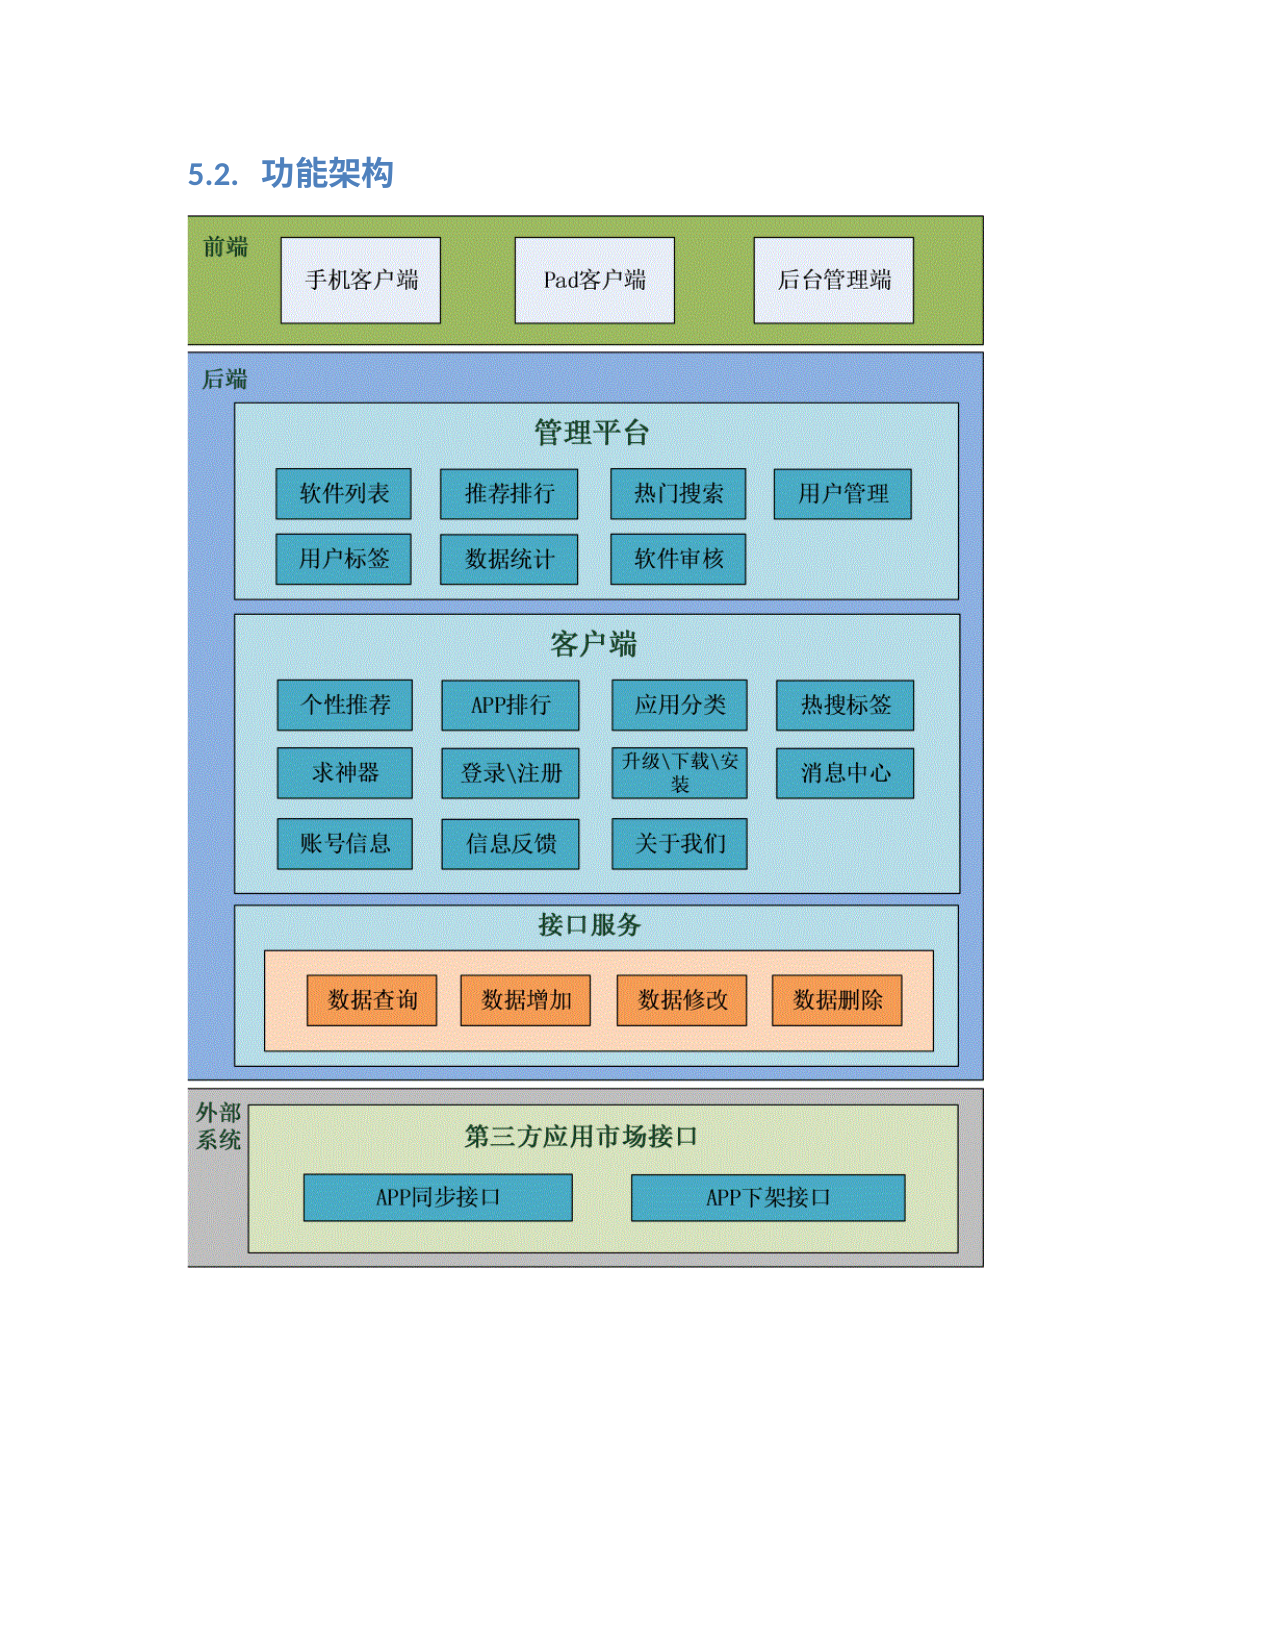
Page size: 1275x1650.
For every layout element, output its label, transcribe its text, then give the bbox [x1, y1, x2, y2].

picture [187, 214, 985, 1268]
subtitle 5.2. 功能架构 [187, 150, 1087, 195]
